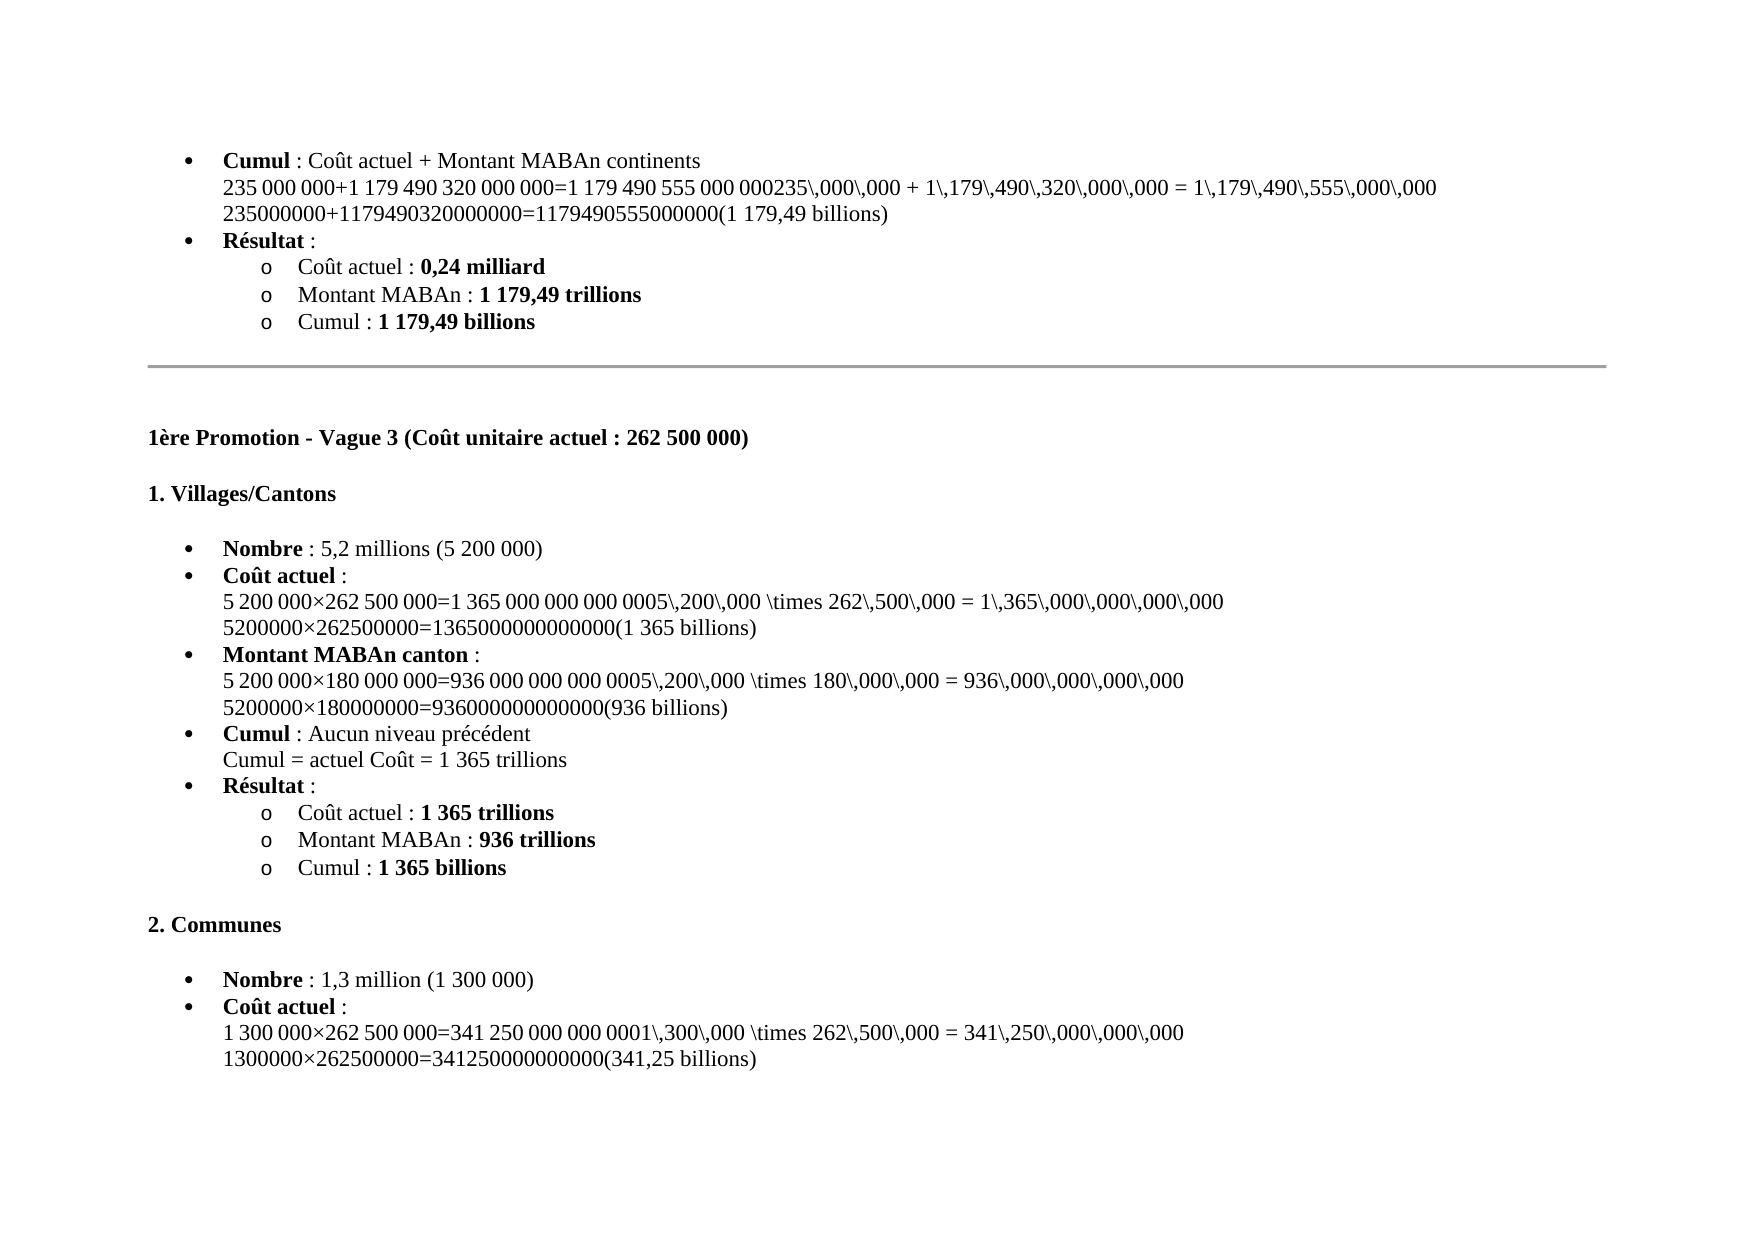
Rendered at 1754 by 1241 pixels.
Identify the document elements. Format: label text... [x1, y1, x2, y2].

list Nombre : 5,2 millions (5 200 000) [185, 535, 1606, 562]
list Montant MABAn : 936 trillions [260, 827, 1606, 854]
list Montant MABAn : 1 179,49 trillions [260, 281, 1606, 308]
list Nombre : 1,3 million (1 300 000) [185, 966, 1606, 993]
list Coût actuel : 5 200 000×262 500 000=1 365 000 000 000 0005\,200\,000 \times 262\,500\,000 = 1\,365\,000\,000\,000\,000 5200000×262500000=1365000000000000(1 365 billions) [185, 562, 1606, 641]
list Résultat : [185, 773, 1606, 799]
subtitle 1ère Promotion - Vague 3 (Coût unitaire actuel : 262 500 000) [148, 424, 1606, 451]
list Résultat : [185, 227, 1606, 253]
list Montant MABAn canton : 5 200 000×180 000 000=936 000 000 000 0005\,200\,000 \times 180\,000\,000 = 936\,000\,000\,000\,000 5200000×180000000=936000000000000(936 billions) [185, 641, 1606, 720]
subtitle 1. Villages/Cantons [148, 480, 1606, 506]
list Cumul : Coût actuel + Montant MABAn continents 235 000 000+1 179 490 320 000 000=1 179 490 555 000 000235\,000\,000 + 1\,179\,490\,320\,000\,000 = 1\,179\,490\,555\,000\,000 235000000+1179490320000000=1179490555000000(1 179,49 billions) [185, 148, 1606, 227]
list Cumul : Aucun niveau précédent Cumul = actuel Coût = 1 365 trillions [185, 720, 1606, 773]
list Coût actuel : 1 365 trillions [260, 799, 1606, 827]
list Cumul : 1 179,49 billions [260, 308, 1606, 336]
list Coût actuel : 0,24 milliard [260, 253, 1606, 281]
list Cumul : 1 365 billions [260, 854, 1606, 882]
list Coût actuel : 1 300 000×262 500 000=341 250 000 000 0001\,300\,000 \times 262\,500\,000 = 341\,250\,000\,000\,000 1300000×262500000=341250000000000(341,25 billions) [185, 993, 1606, 1072]
subtitle 2. Communes [148, 911, 1606, 937]
